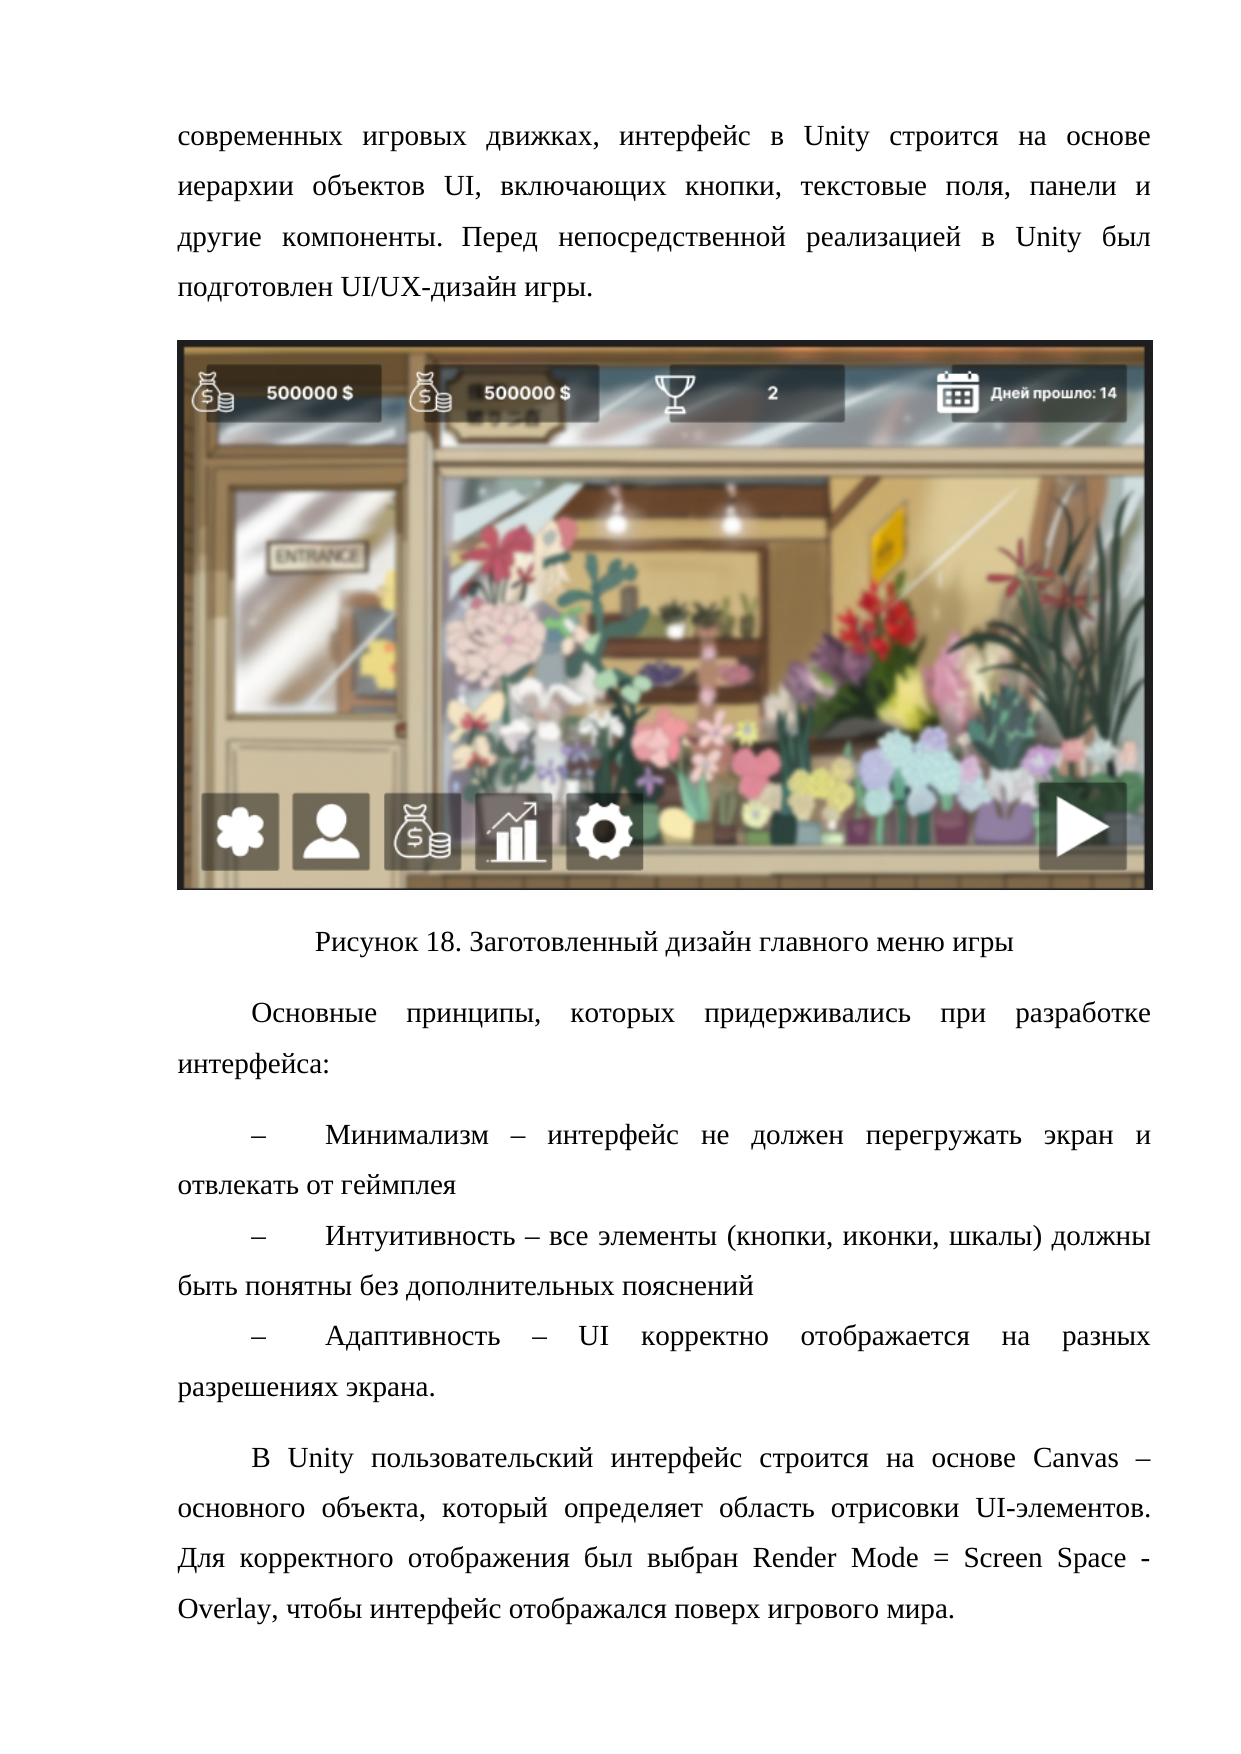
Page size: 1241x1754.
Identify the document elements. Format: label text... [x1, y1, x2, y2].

text Основные принципы, которых придерживались при разработке интерфейса: [177, 996, 1152, 1079]
text В Unity пользовательский интерфейс строится на основе Canvas – основного объекта, который определяет область отрисовки UI-элементов. Для корректного отображения был выбран Render Mode = Screen Space - Overlay, чтобы интерфейс отображался поверх игрового мира. [177, 1440, 1152, 1624]
list Минимализм – интерфейс не должен перегружать экран и отвлекать от геймплея [177, 1117, 1152, 1201]
picture [177, 340, 1153, 890]
list Адаптивность – UI корректно отображается на разных разрешениях экрана. [177, 1318, 1152, 1402]
text Рисунок 18. Заготовленный дизайн главного меню игры [177, 924, 1152, 958]
list Интуитивность – все элементы (кнопки, иконки, шкалы) должны быть понятны без дополнительных пояснений [177, 1218, 1152, 1302]
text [177, 118, 1152, 303]
